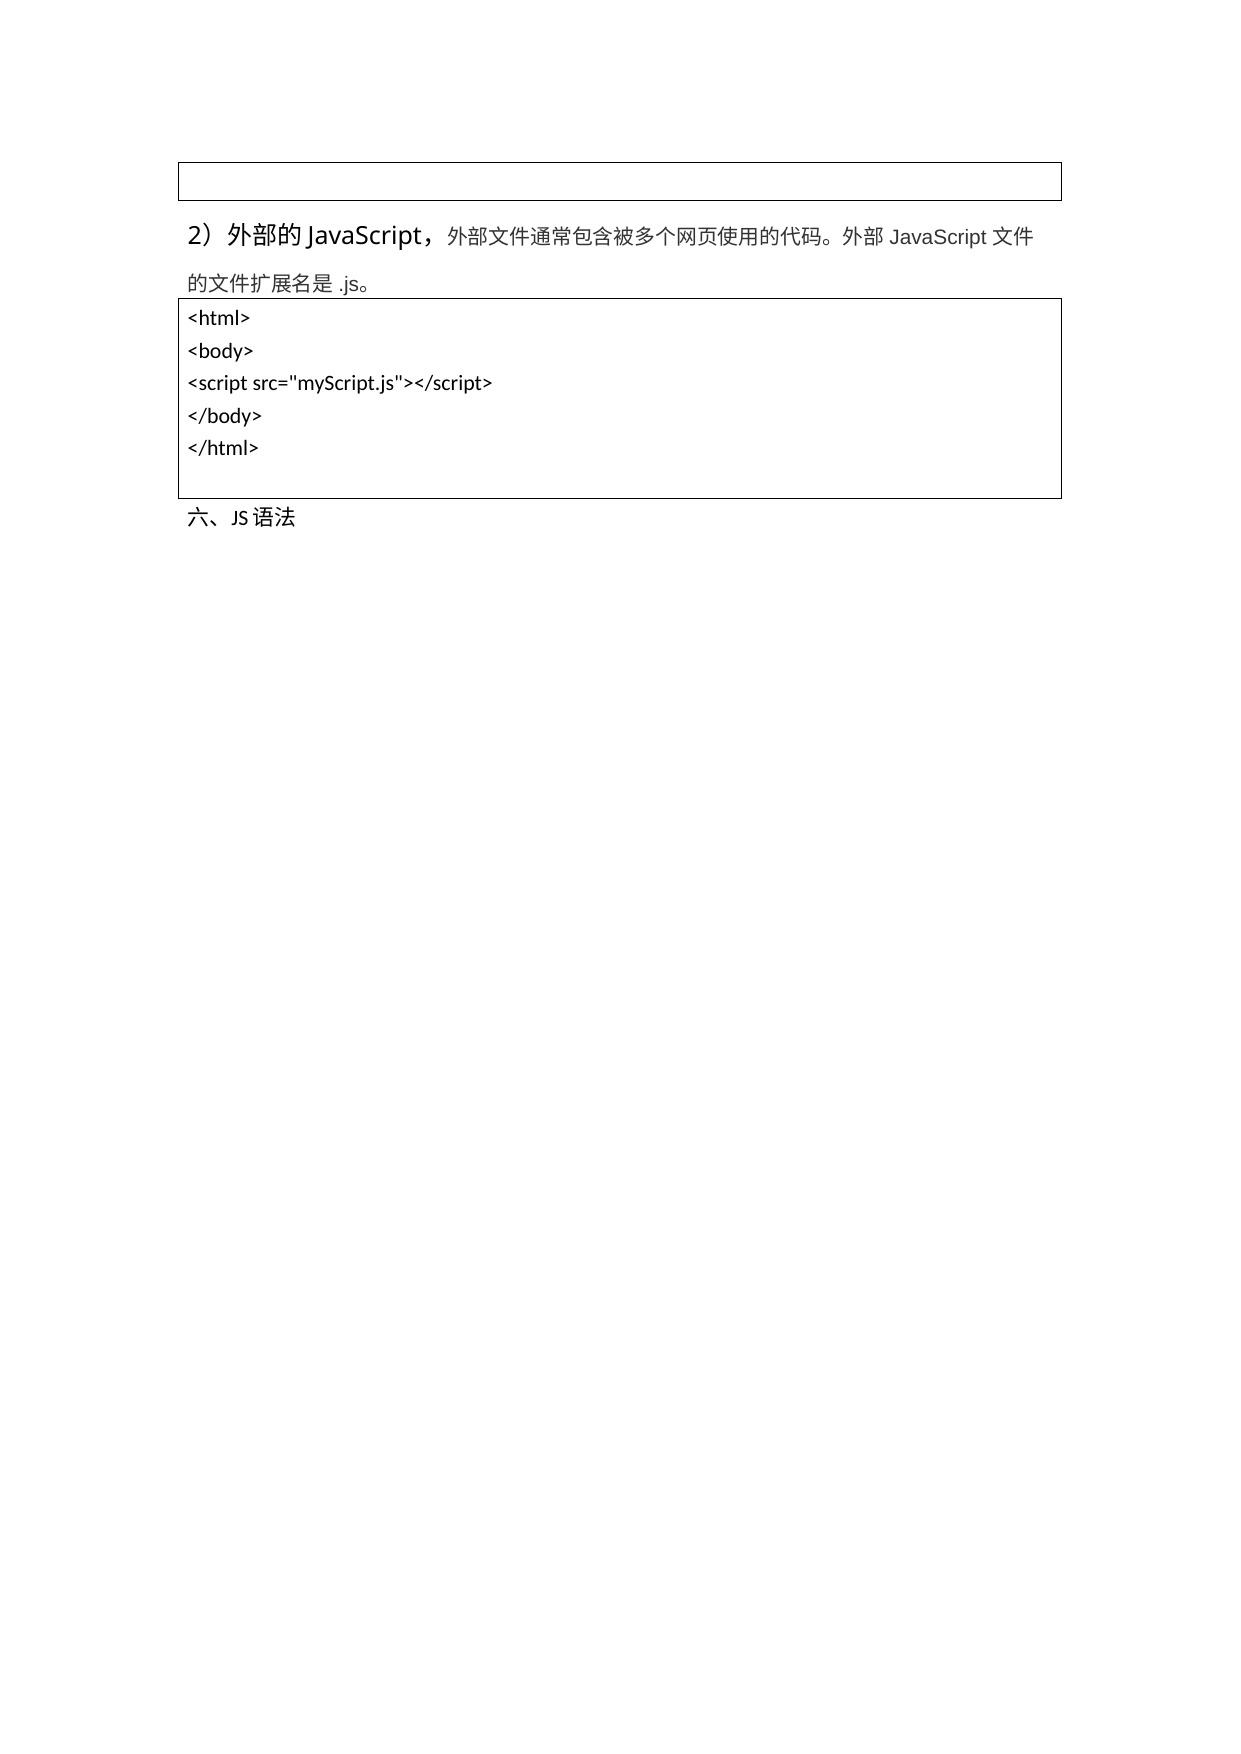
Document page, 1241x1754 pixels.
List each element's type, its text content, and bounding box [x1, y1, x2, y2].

text </body> [187, 399, 1053, 431]
text 2）外部的 JavaScript，外部文件通常包含被多个网页使用的代码。外部 JavaScript 文件的文件扩展名是 .js。 [187, 201, 1053, 298]
text <script src="myScript.js"></script> [187, 366, 1053, 399]
text 六、JS语法 [187, 499, 1053, 532]
text </html> [187, 431, 1053, 464]
text <html> [179, 299, 1061, 334]
text <body> [187, 334, 1053, 366]
